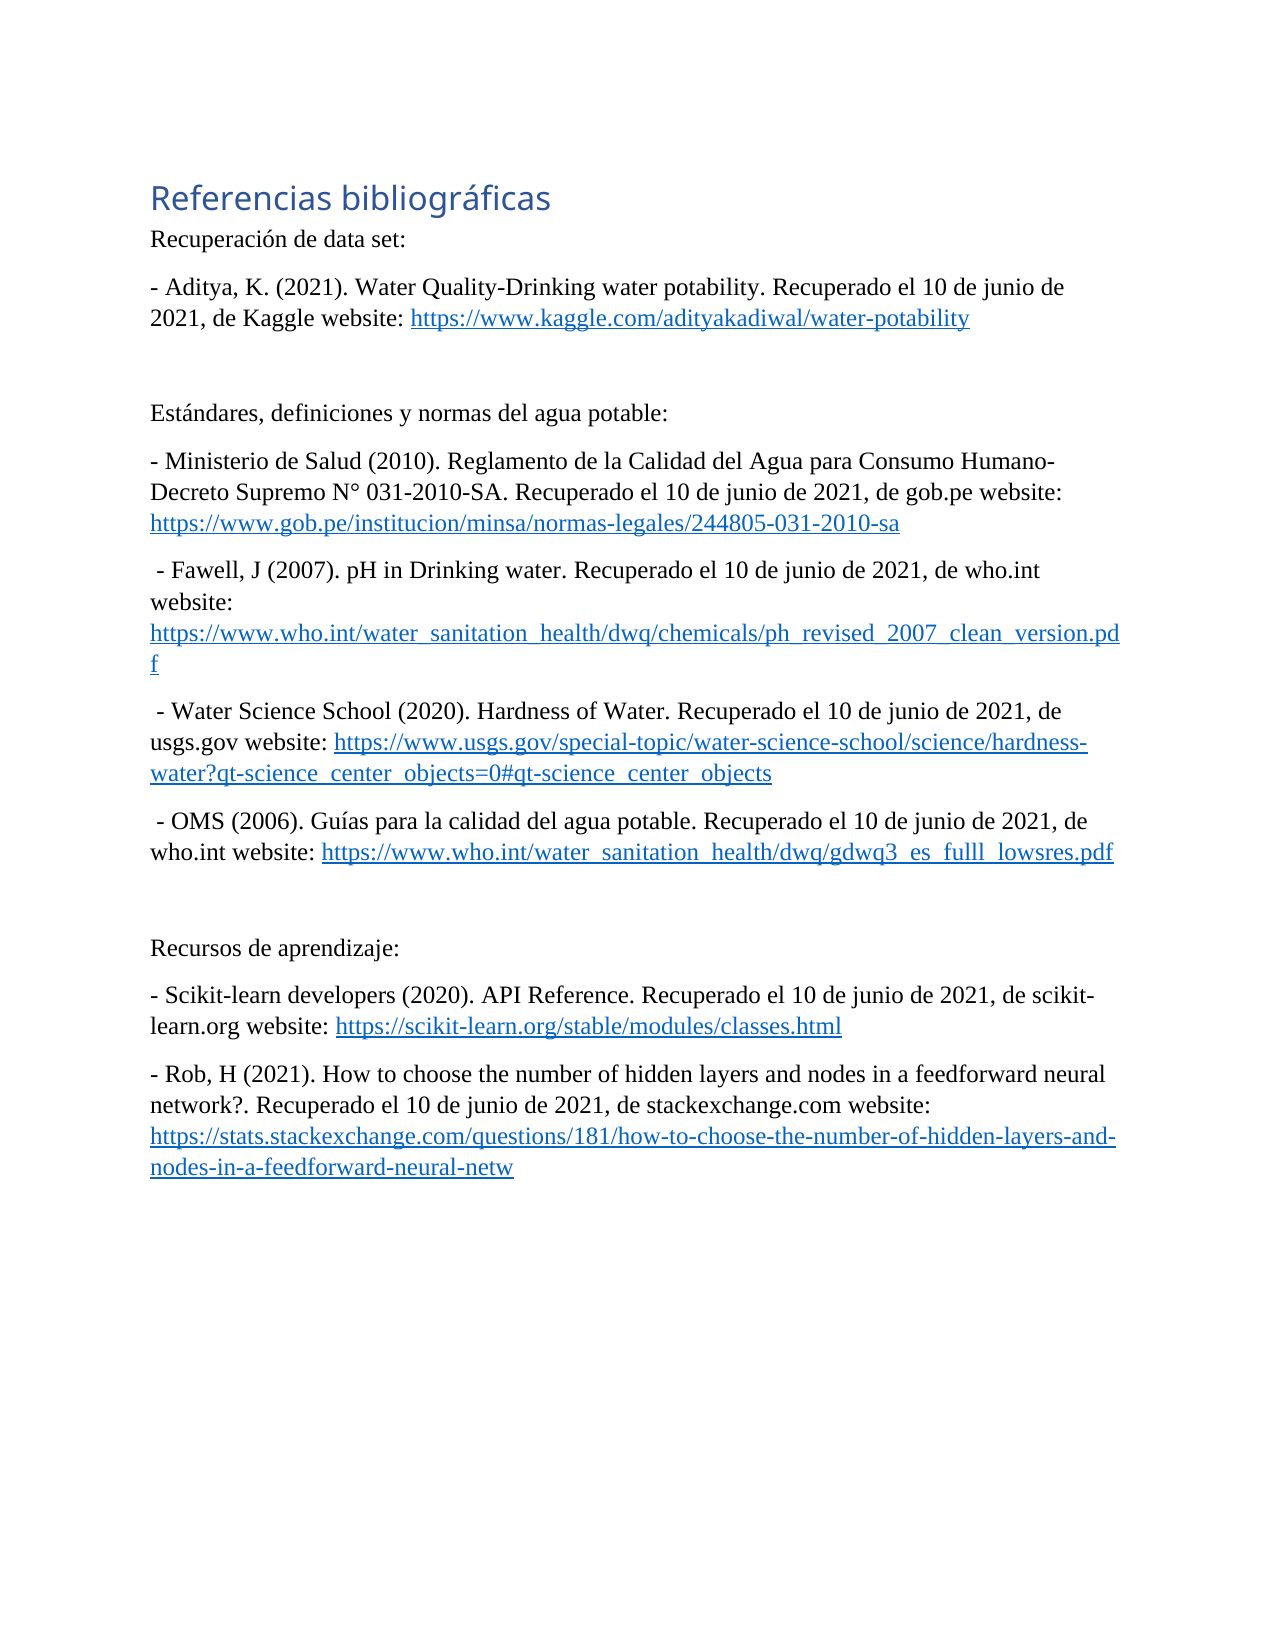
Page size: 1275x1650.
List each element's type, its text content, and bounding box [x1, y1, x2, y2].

list - OMS (2006). Guías para la calidad del agua potable. Recuperado el 10 de junio de 2021, de who.int website: https://www.who.int/water_sanitation_health/dwq/gdwq3_es_fulll_lowsres.pdf [150, 806, 1125, 866]
list - Scikit-learn developers (2020). API Reference. Recuperado el 10 de junio de 2021, de scikit-learn.org website: https://scikit-learn.org/stable/modules/classes.html [150, 980, 1125, 1040]
subtitle Referencias bibliográficas [150, 175, 1125, 220]
list - Fawell, J (2007). pH in Drinking water. Recuperado el 10 de junio de 2021, de who.int website: https://www.who.int/water_sanitation_health/dwq/chemicals/ph_revised_2007_clean_version.pdf [150, 556, 1125, 677]
text Recursos de aprendizaje: [150, 933, 1125, 961]
list - Rob, H (2021). How to choose the number of hidden layers and nodes in a feedforward neural network?. Recuperado el 10 de junio de 2021, de stackexchange.com website: https://stats.stackexchange.com/questions/181/how-to-choose-the-number-of-hidden-layers-and-nodes-in-a-feedforward-neural-netw [150, 1059, 1125, 1181]
list - Water Science School (2020). Hardness of Water. Recuperado el 10 de junio de 2021, de usgs.gov website: https://www.usgs.gov/special-topic/water-science-school/science/hardness-water?qt-science_center_objects=0#qt-science_center_objects [150, 696, 1125, 787]
list - Ministerio de Salud (2010). Reglamento de la Calidad del Agua para Consumo Humano-Decreto Supremo N° 031-2010-SA. Recuperado el 10 de junio de 2021, de gob.pe website: https://www.gob.pe/institucion/minsa/normas-legales/244805-031-2010-sa [150, 446, 1125, 537]
text Recuperación de data set: [150, 224, 1125, 253]
text Estándares, definiciones y normas del agua potable: [150, 398, 1125, 427]
list - Aditya, K. (2021). Water Quality-Drinking water potability. Recuperado el 10 de junio de 2021, de Kaggle website: https://www.kaggle.com/adityakadiwal/water-potability [150, 272, 1125, 331]
